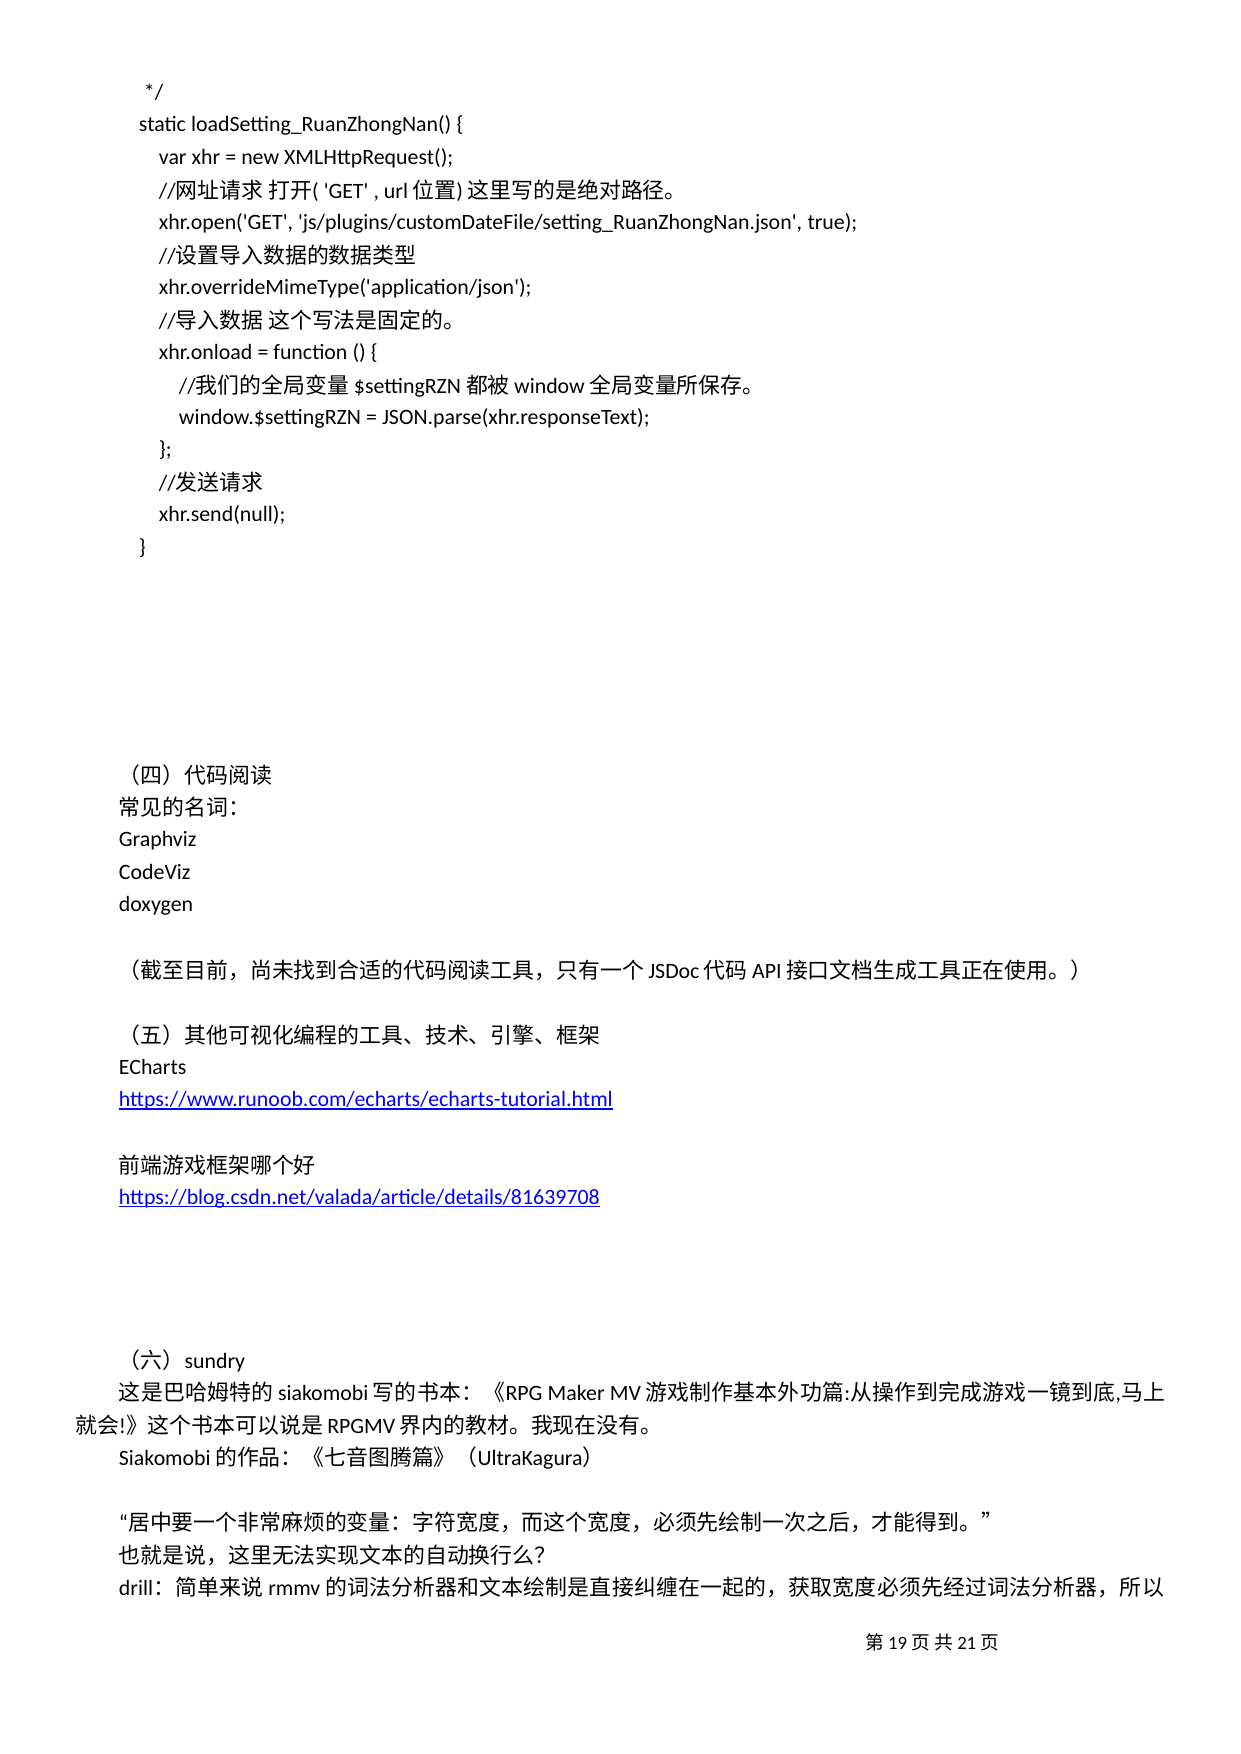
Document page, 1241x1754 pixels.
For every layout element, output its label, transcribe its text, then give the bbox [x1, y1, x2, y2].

text //网址请求 打开( 'GET' , url位置) 这里写的是绝对路径。 [75, 172, 1165, 205]
text window.$settingRZN = JSON.parse(xhr.responseText); [75, 400, 1165, 432]
text xhr.open('GET', 'js/plugins/customDateFile/setting_RuanZhongNan.json', true); [75, 205, 1165, 237]
text xhr.send(null); [75, 497, 1165, 530]
text }; [75, 432, 1165, 465]
list 这是巴哈姆特的siakomobi写的书本：《RPG Maker MV游戏制作基本外功篇:从操作到完成游戏一镜到底,马上就会!》这个书本可以说是RPGMV界内的教材。我现在没有。 [75, 1375, 1165, 1440]
text https://blog.csdn.net/valada/article/details/81639708 [75, 1180, 1165, 1212]
text “居中要一个非常麻烦的变量：字符宽度，而这个宽度，必须先绘制一次之后，才能得到。” [75, 1505, 1165, 1537]
text xhr.overrideMimeType('application/json'); [75, 270, 1165, 302]
text ECharts [75, 1050, 1165, 1082]
list 代码阅读 [75, 757, 1165, 790]
text xhr.onload = function () { [75, 335, 1165, 367]
text 前端游戏框架哪个好 [75, 1147, 1165, 1180]
text static loadSetting_RuanZhongNan() { [75, 107, 1165, 140]
text https://www.runoob.com/echarts/echarts-tutorial.html [75, 1082, 1165, 1115]
text CodeViz [75, 855, 1165, 887]
text } [75, 530, 1165, 562]
text //设置导入数据的数据类型 [75, 237, 1165, 270]
list 其他可视化编程的工具、技术、引擎、框架 [75, 1017, 1165, 1050]
text 常见的名词： [75, 790, 1165, 822]
text drill：简单来说rmmv的词法分析器和文本绘制是直接纠缠在一起的，获取宽度必须先经过词法分析器，所以只能先绘制一遍，yep就是这样干的 [75, 1570, 1165, 1602]
text */ [75, 75, 1165, 107]
text //我们的全局变量 $settingRZN 都被window全局变量所保存。 [75, 367, 1165, 400]
text Graphviz [75, 822, 1165, 855]
text var xhr = new XMLHttpRequest(); [75, 140, 1165, 172]
list sundry [75, 1342, 1165, 1375]
text doxygen [75, 887, 1165, 920]
text （截至目前，尚未找到合适的代码阅读工具，只有一个JSDoc代码API接口文档生成工具正在使用。） [75, 952, 1165, 985]
text 也就是说，这里无法实现文本的自动换行么？ [75, 1537, 1165, 1570]
text //发送请求 [75, 465, 1165, 497]
text //导入数据 这个写法是固定的。 [75, 302, 1165, 335]
list Siakomobi的作品：《七音图腾篇》（UltraKagura） [75, 1440, 1165, 1472]
